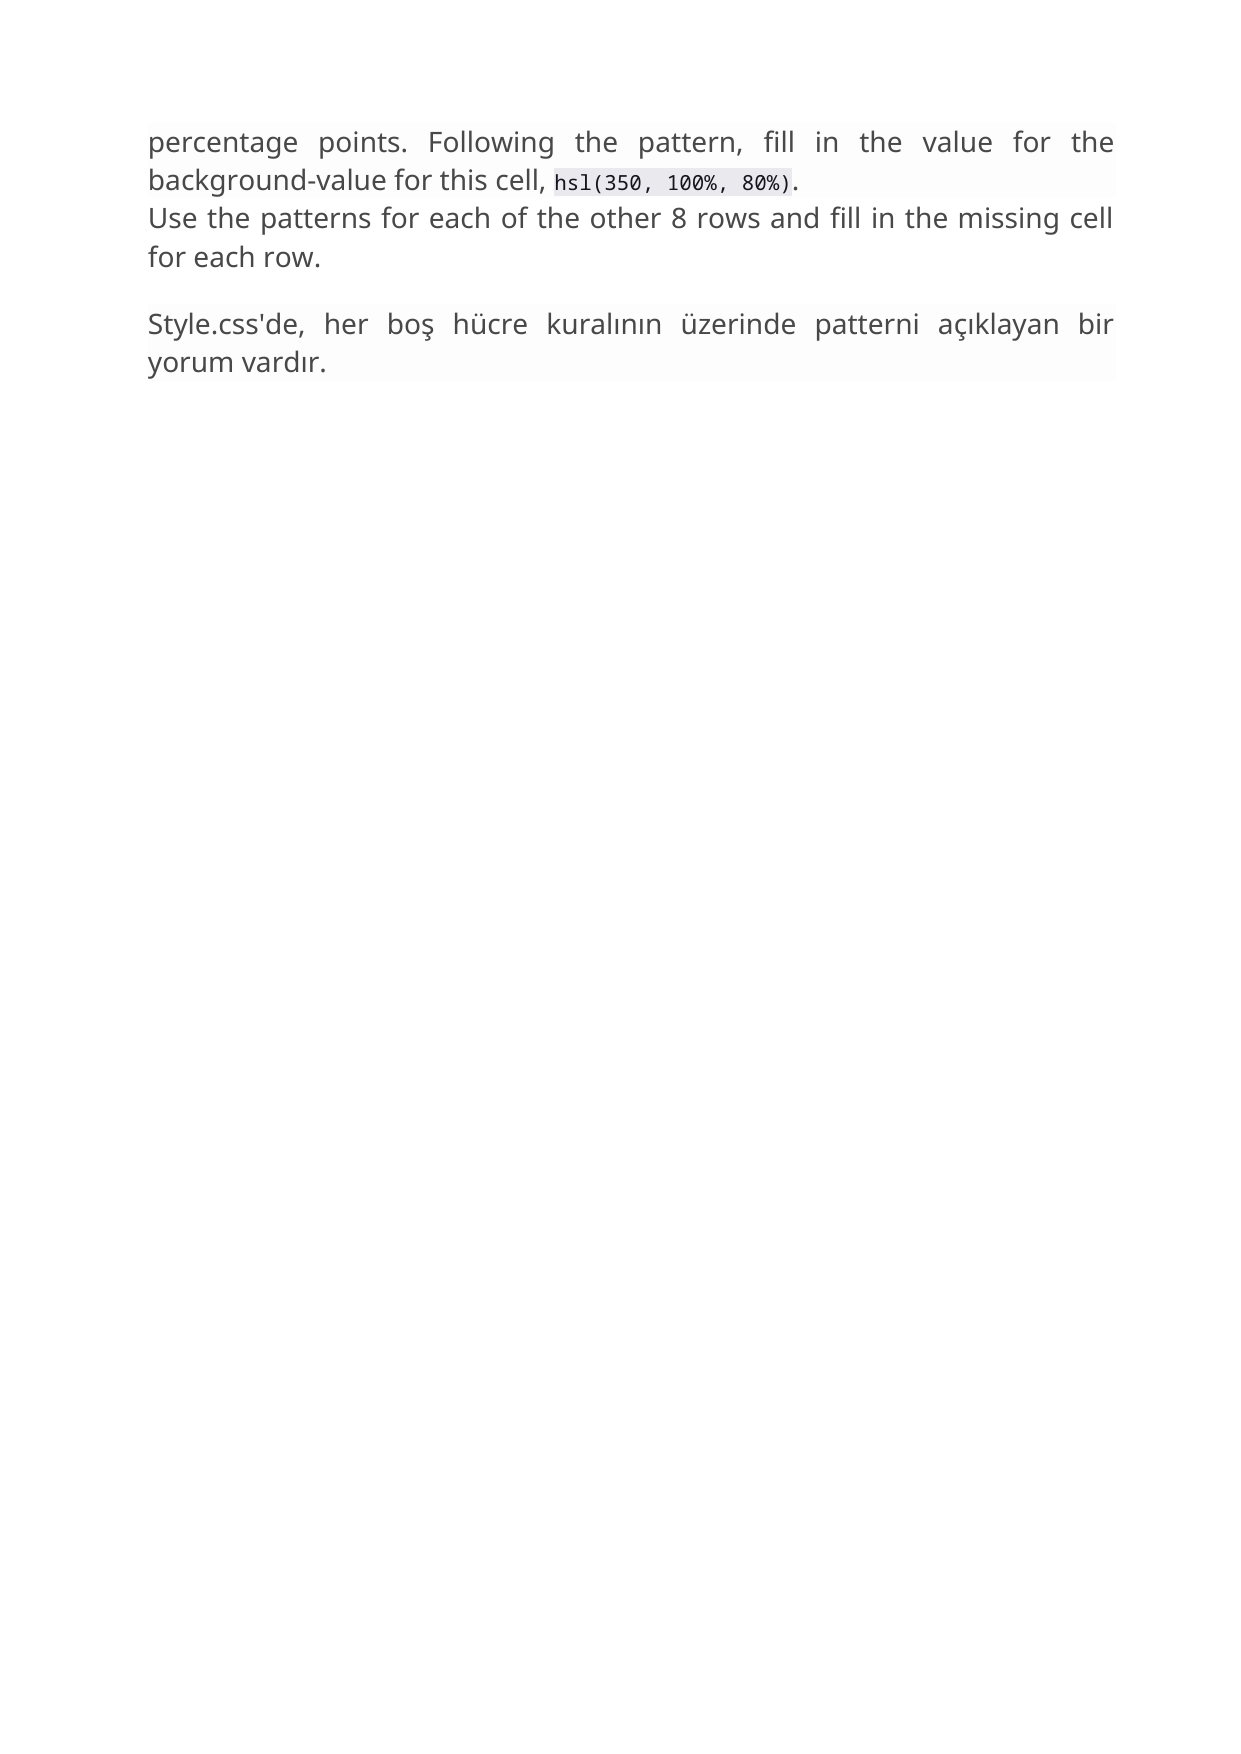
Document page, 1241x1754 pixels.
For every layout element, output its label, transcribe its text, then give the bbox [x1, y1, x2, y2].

text Use the patterns for each of the other 8 rows and fill in the missing cell for each row. [148, 198, 1116, 275]
text Style.css'de, her boş hücre kuralının üzerinde patterni açıklayan bir yorum vardır. [148, 304, 1116, 381]
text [148, 122, 1116, 198]
